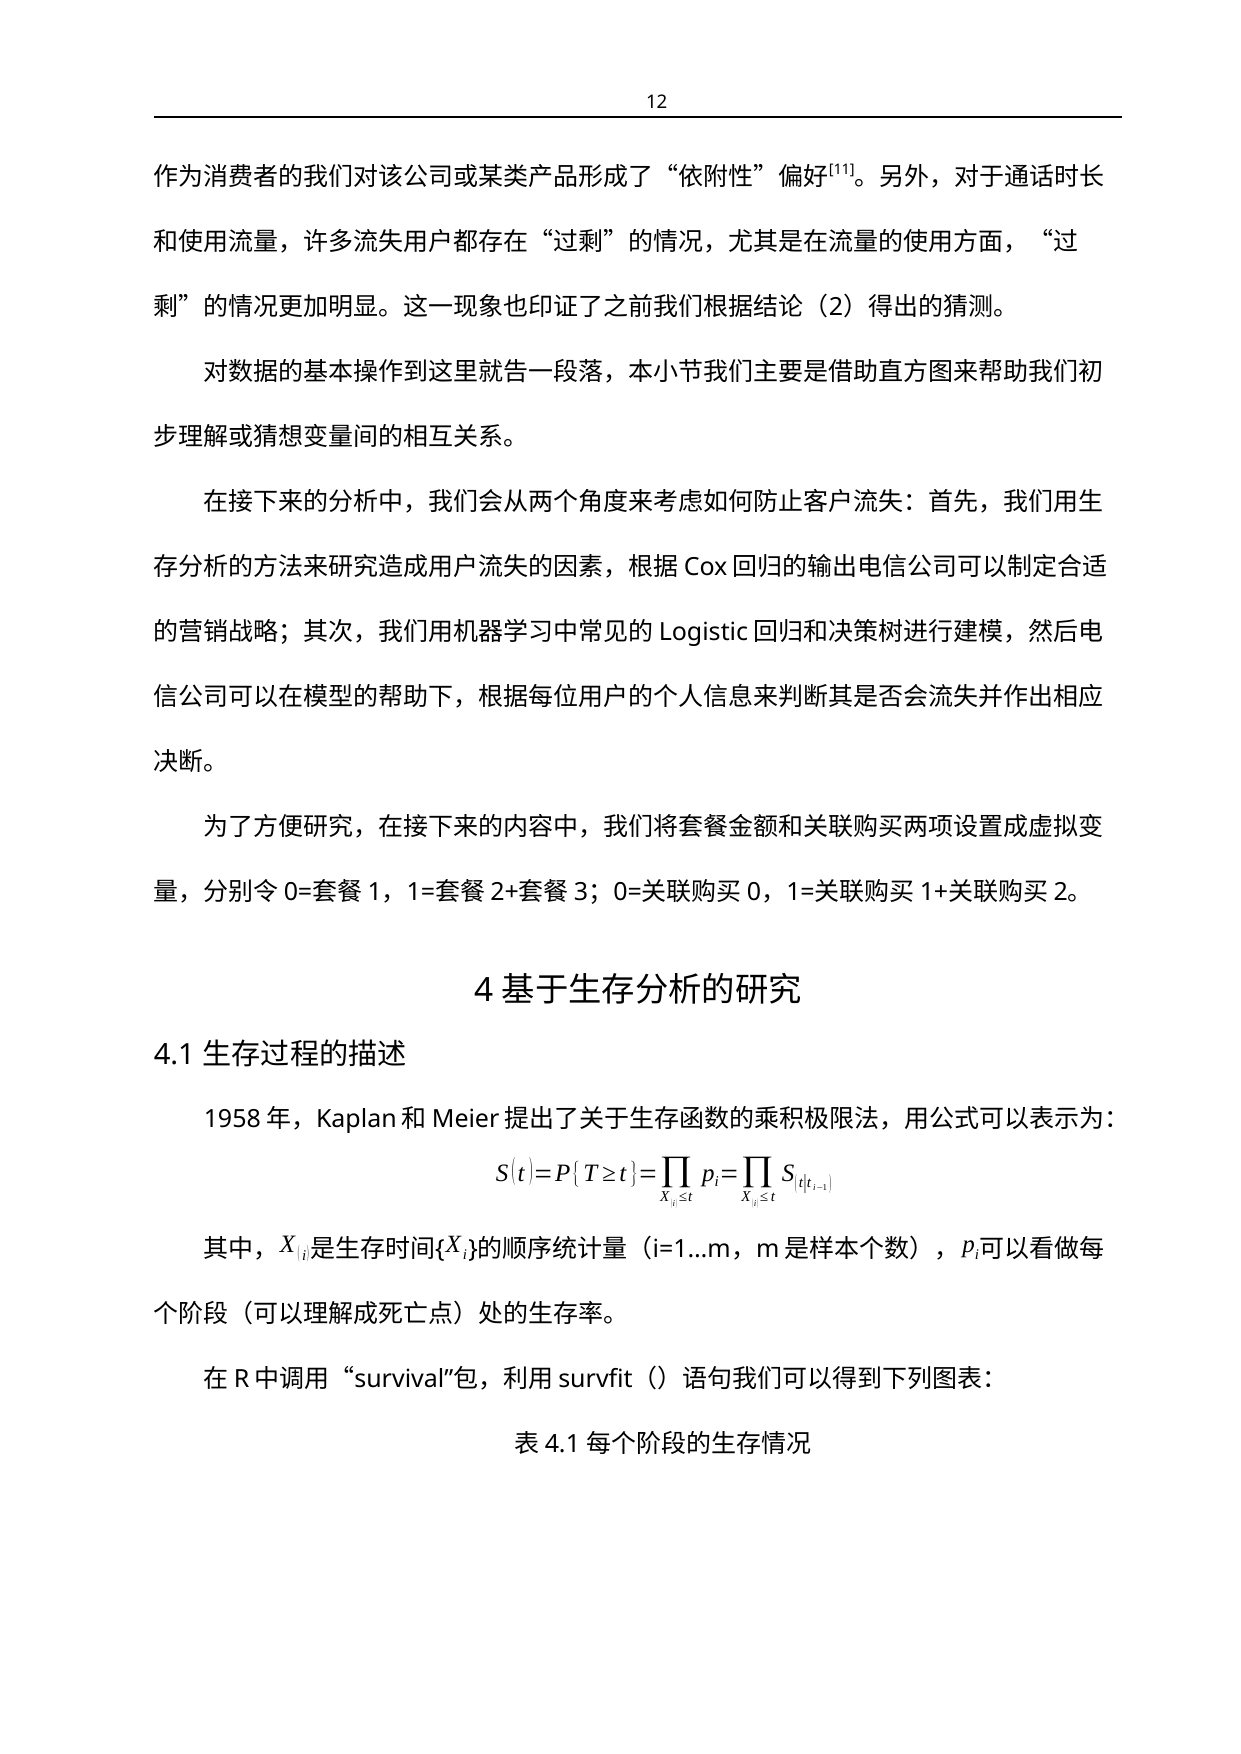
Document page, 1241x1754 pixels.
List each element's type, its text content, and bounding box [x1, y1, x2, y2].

text 在接下来的分析中，我们会从两个角度来考虑如何防止客户流失：首先，我们用生存分析的方法来研究造成用户流失的因素，根据Cox回归的输出电信公司可以制定合适的营销战略；其次，我们用机器学习中常见的Logistic回归和决策树进行建模，然后电信公司可以在模型的帮助下，根据每位用户的个人信息来判断其是否会流失并作出相应决断。 [153, 467, 1122, 792]
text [153, 142, 1122, 337]
text 其中，是生存时间{}的顺序统计量（i=1…m，m是样本个数），可以看做每个阶段（可以理解成死亡点）处的生存率。 [153, 1214, 1122, 1344]
text 1958年，Kaplan和Meier提出了关于生存函数的乘积极限法，用公式可以表示为： [153, 1084, 1122, 1149]
text 为了方便研究，在接下来的内容中，我们将套餐金额和关联购买两项设置成虚拟变量，分别令0=套餐1，1=套餐2+套餐3；0=关联购买0，1=关联购买1+关联购买2。 [153, 792, 1122, 922]
text 在R中调用“survival”包，利用survfit（）语句我们可以得到下列图表： [153, 1344, 1122, 1409]
text 4.1 生存过程的描述 [153, 1019, 1122, 1084]
text 对数据的基本操作到这里就告一段落，本小节我们主要是借助直方图来帮助我们初步理解或猜想变量间的相互关系。 [153, 337, 1122, 467]
text 表4.1 每个阶段的生存情况 [153, 1409, 1122, 1474]
text 4 基于生存分析的研究 [153, 954, 1122, 1019]
